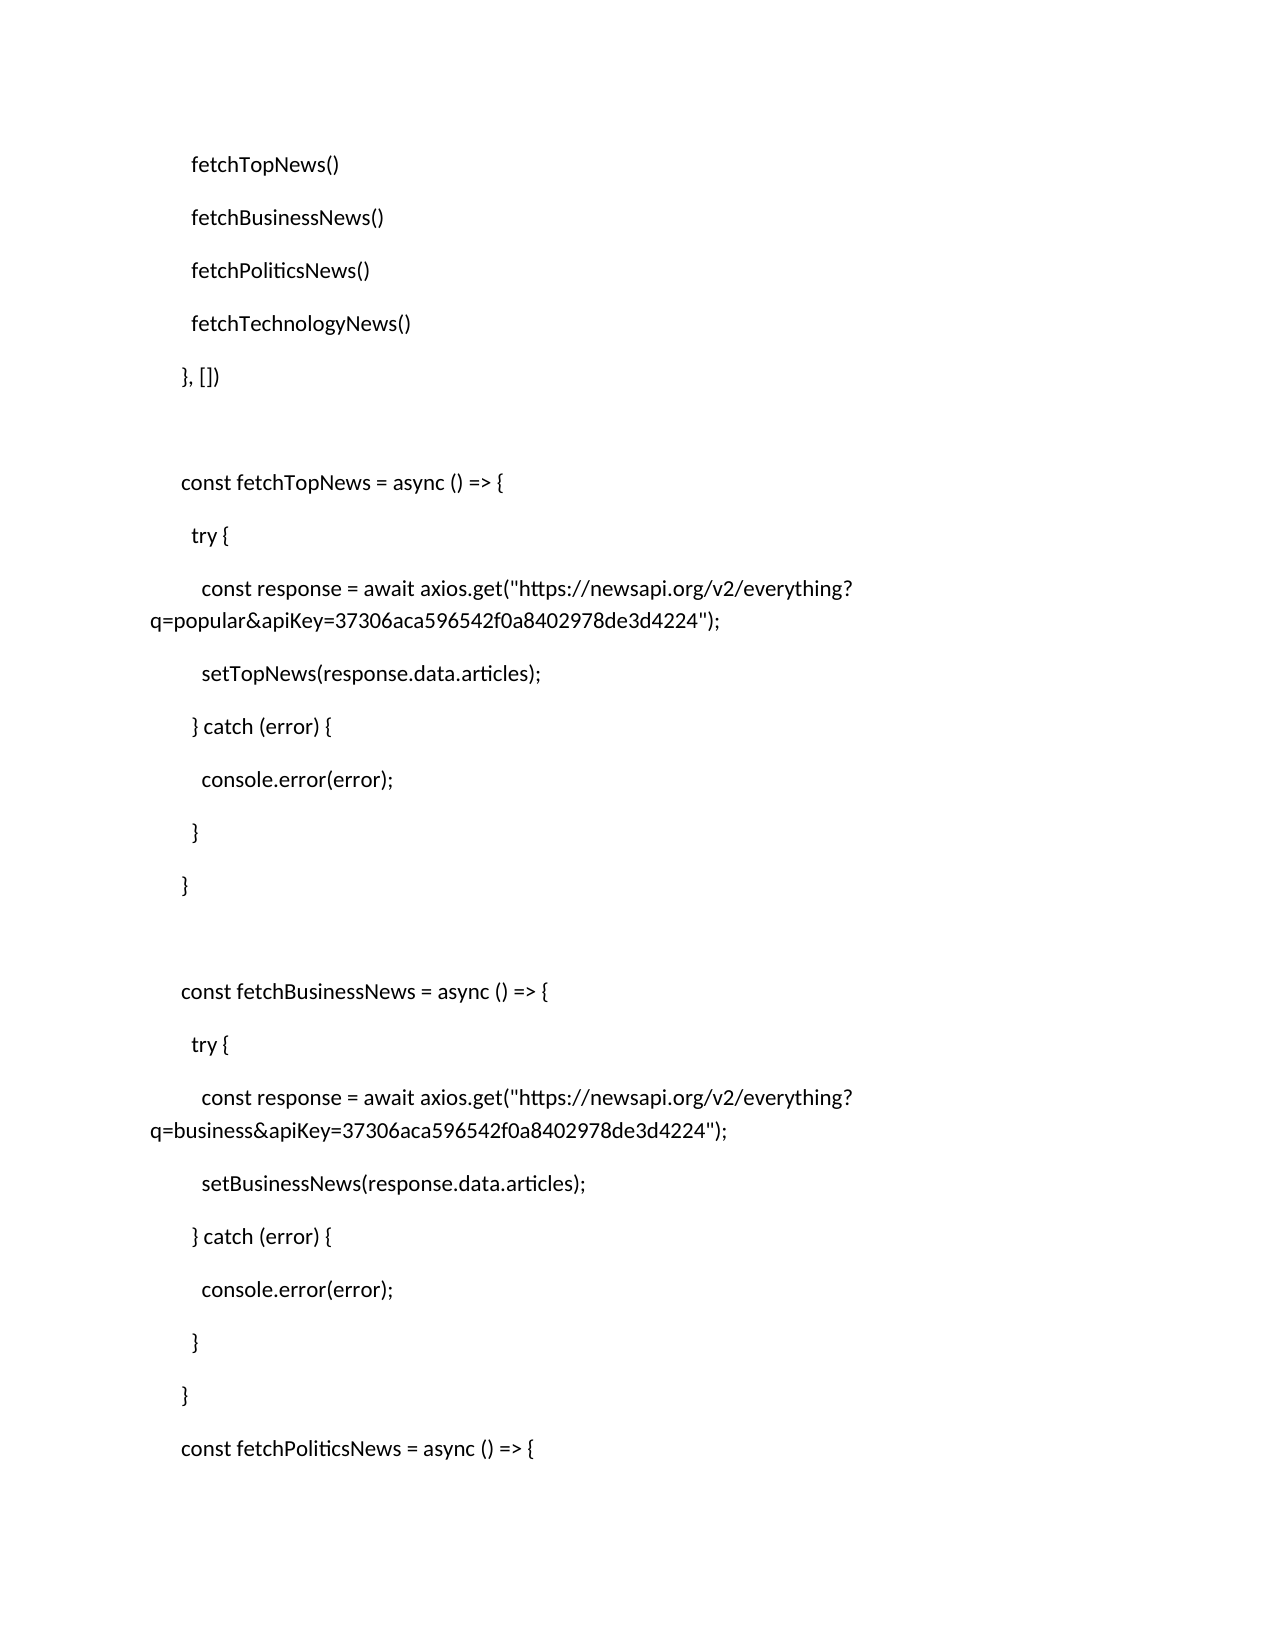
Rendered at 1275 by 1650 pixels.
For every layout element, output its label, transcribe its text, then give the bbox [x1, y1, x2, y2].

text console.error(error); [150, 765, 1125, 793]
text } [150, 818, 1125, 846]
text try { [150, 521, 1125, 549]
text } [150, 1328, 1125, 1356]
text const fetchPoliticsNews = async () => { [150, 1434, 1125, 1462]
text setBusinessNews(response.data.articles); [150, 1169, 1125, 1197]
text }, []) [150, 362, 1125, 390]
text setTopNews(response.data.articles); [150, 659, 1125, 687]
text const fetchBusinessNews = async () => { [150, 977, 1125, 1006]
text } [150, 1381, 1125, 1409]
text console.error(error); [150, 1275, 1125, 1303]
text } [150, 871, 1125, 899]
text } catch (error) { [150, 1222, 1125, 1250]
text const response = await axios.get("https://newsapi.org/v2/everything?q=business&apiKey=37306aca596542f0a8402978de3d4224"); [150, 1083, 1125, 1144]
text fetchBusinessNews() [150, 203, 1125, 231]
text fetchPoliticsNews() [150, 256, 1125, 284]
text try { [150, 1031, 1125, 1058]
text fetchTechnologyNews() [150, 309, 1125, 337]
text const response = await axios.get("https://newsapi.org/v2/everything?q=popular&apiKey=37306aca596542f0a8402978de3d4224"); [150, 574, 1125, 634]
text const fetchTopNews = async () => { [150, 468, 1125, 496]
text } catch (error) { [150, 712, 1125, 740]
text fetchTopNews() [150, 150, 1125, 178]
